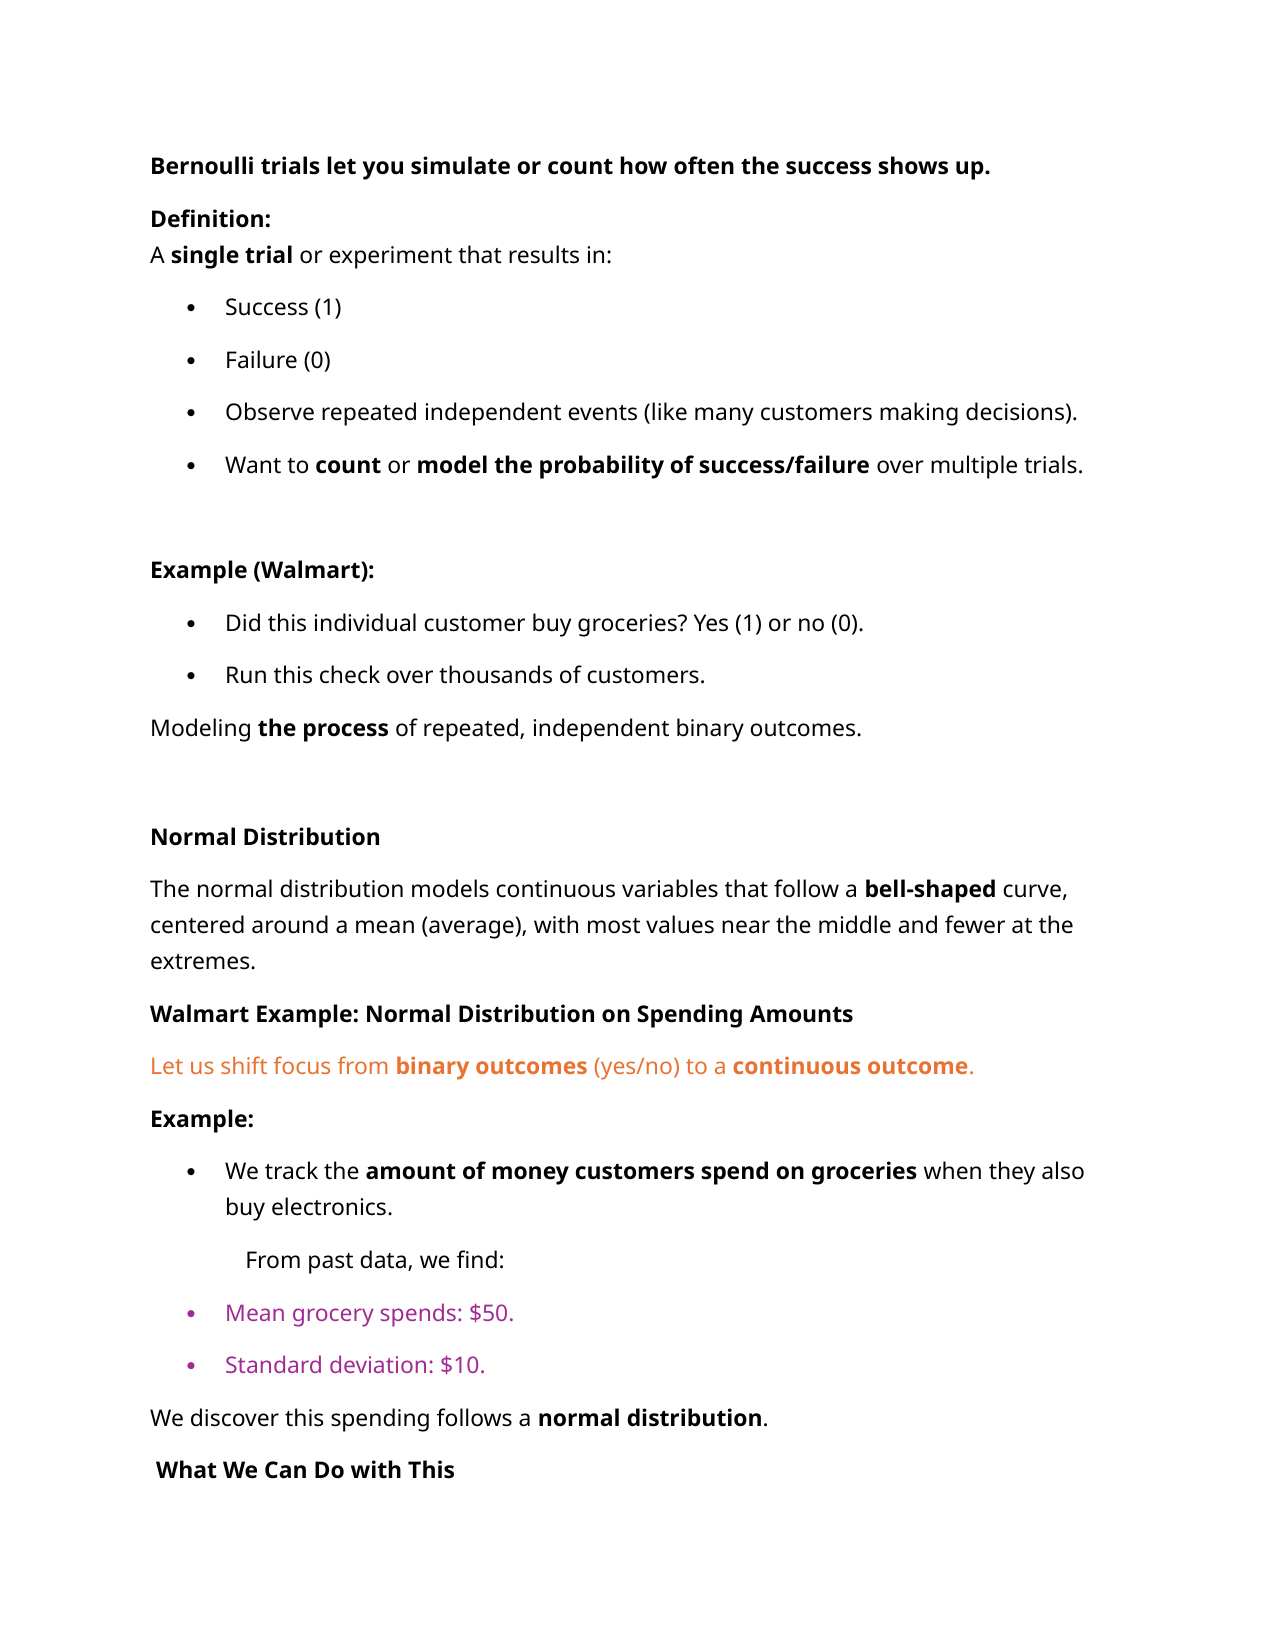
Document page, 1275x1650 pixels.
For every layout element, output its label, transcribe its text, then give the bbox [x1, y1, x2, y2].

list Did this individual customer buy groceries? Yes (1) or no (0). [187, 607, 1125, 638]
text Modeling the process of repeated, independent binary outcomes. [150, 712, 1125, 743]
text Definition: A single trial or experiment that results in: [150, 203, 1125, 270]
list We track the amount of money customers spend on groceries when they also buy electronics. [187, 1155, 1125, 1222]
text Bernoulli trials let you simulate or count how often the success shows up. [150, 150, 1125, 181]
text Example: [150, 1103, 1125, 1134]
text Example (Walmart): [150, 554, 1125, 585]
list Success (1) [187, 291, 1125, 322]
text We discover this spending follows a normal distribution. [150, 1402, 1125, 1433]
text From past data, we find: [150, 1244, 1125, 1275]
list Run this check over thousands of customers. [187, 659, 1125, 691]
text Walmart Example: Normal Distribution on Spending Amounts [150, 997, 1125, 1029]
text The normal distribution models continuous variables that follow a bell-shaped curve, centered around a mean (average), with most values near the middle and fewer at the extremes. [150, 873, 1125, 976]
list Failure (0) [187, 344, 1125, 375]
list Observe repeated independent events (like many customers making decisions). [187, 396, 1125, 428]
list Standard deviation: $10. [187, 1349, 1125, 1380]
text Let us shift focus from binary outcomes (yes/no) to a continuous outcome. [150, 1050, 1125, 1081]
list Want to count or model the probability of success/failure over multiple trials. [187, 449, 1125, 480]
text Normal Distribution [150, 820, 1125, 852]
list Mean grocery spends: $50. [187, 1296, 1125, 1328]
text What We Can Do with This [150, 1454, 1125, 1486]
